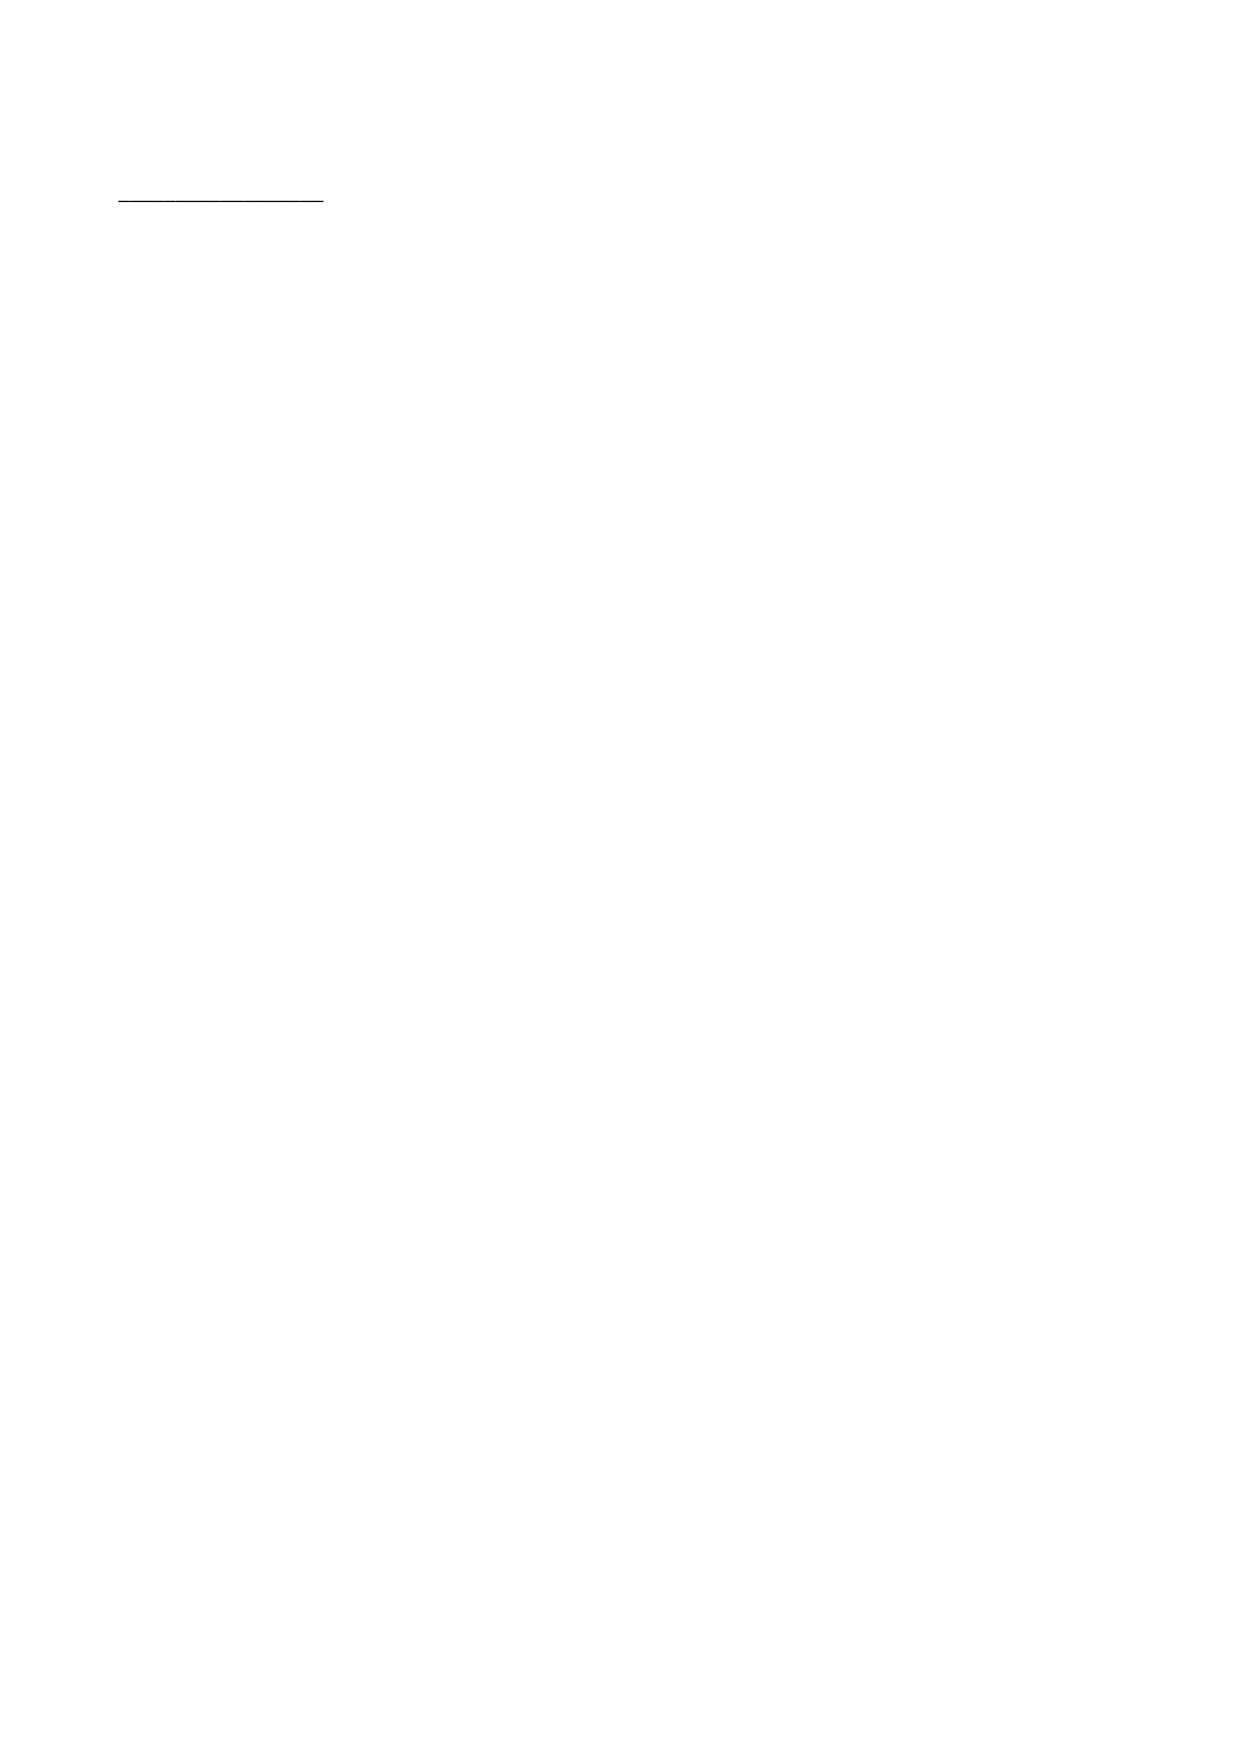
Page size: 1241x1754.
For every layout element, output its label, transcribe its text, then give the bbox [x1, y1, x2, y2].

text __________________ [118, 177, 1122, 205]
